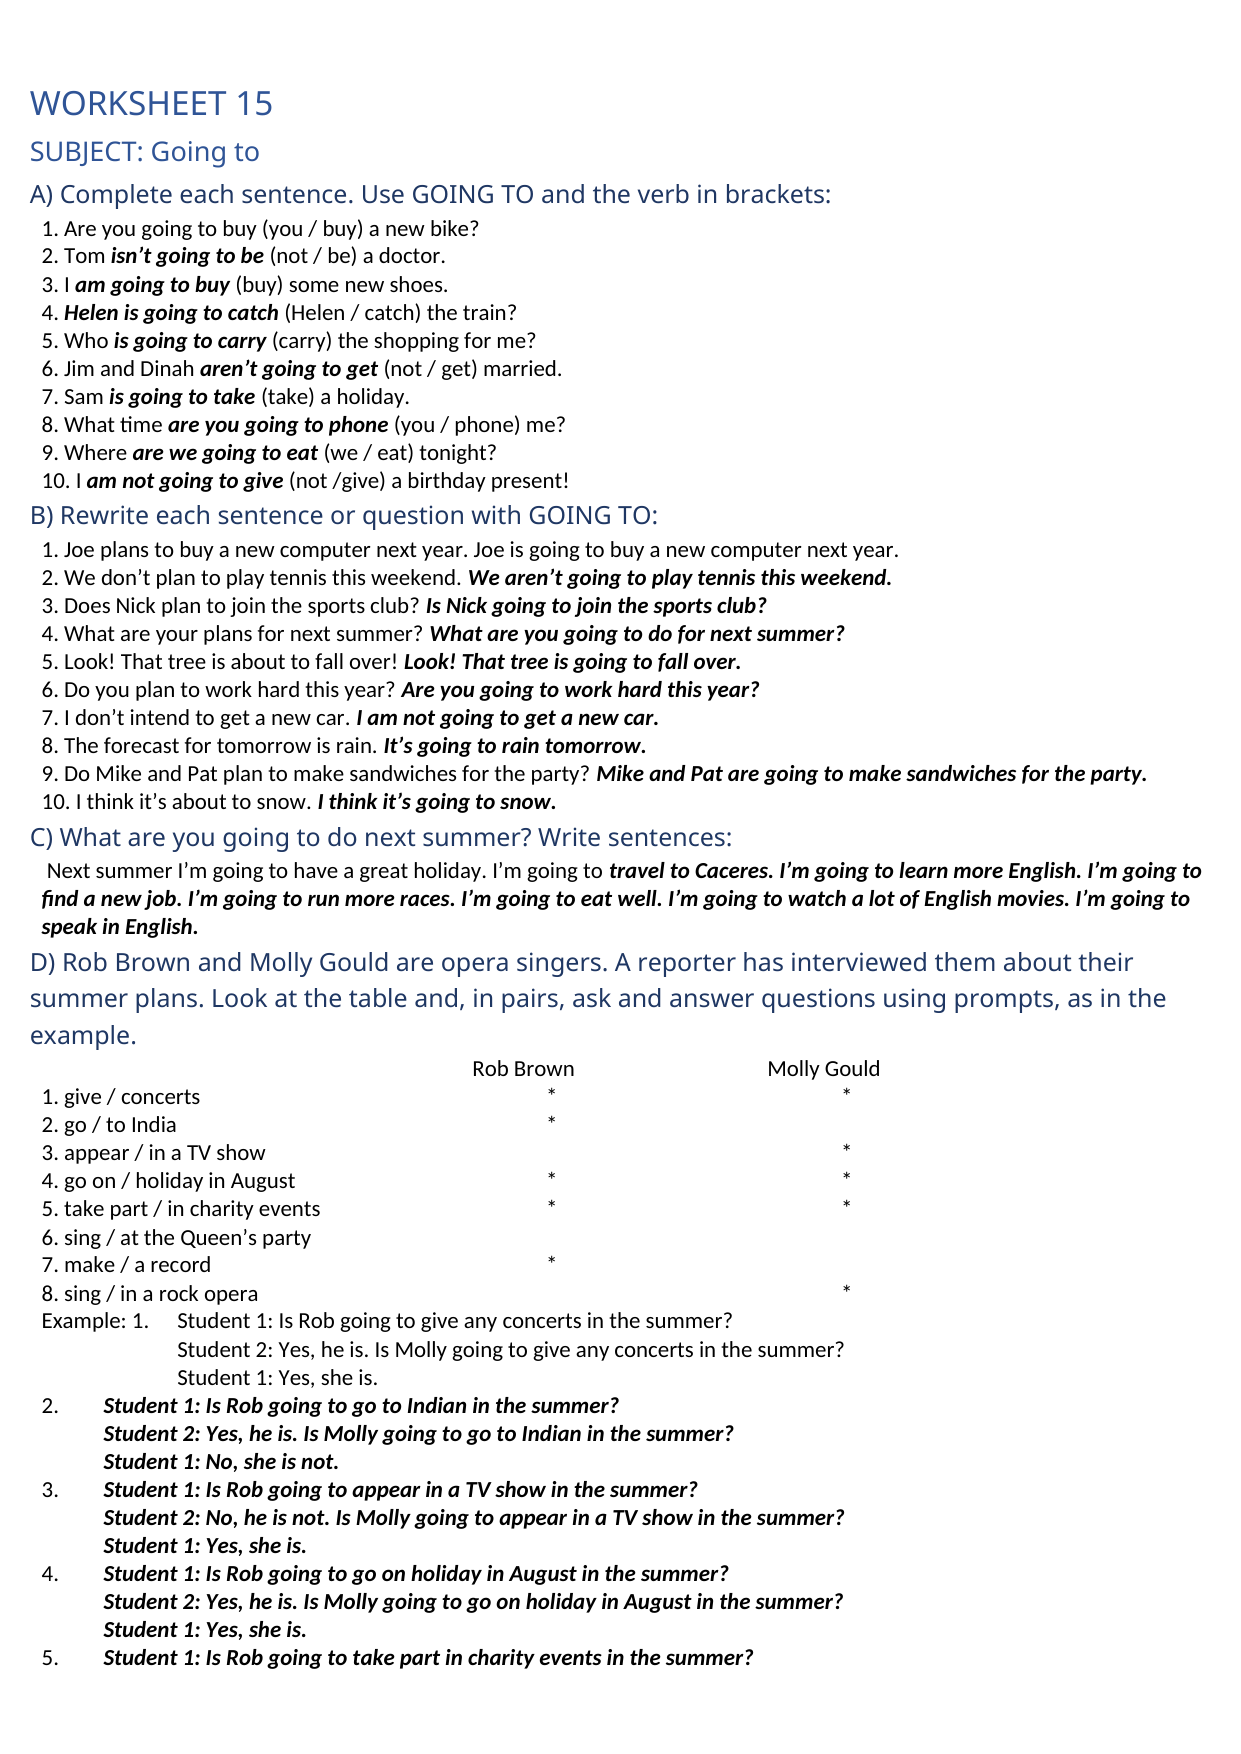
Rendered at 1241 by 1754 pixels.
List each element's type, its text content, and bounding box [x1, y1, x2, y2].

text Student 2: Yes, he is. Is Molly going to go on holiday in August in the summer? [41, 1587, 1211, 1615]
text 1. Joe plans to buy a new computer next year. Joe is going to buy a new computer next year. [41, 535, 1211, 563]
text 6. sing / at the Queen’s party [41, 1223, 1211, 1251]
subtitle C) What are you going to do next summer? Write sentences: [29, 819, 1211, 853]
text Example: 1. Student 1: Is Rob going to give any concerts in the summer? [41, 1307, 1211, 1335]
text 6. Do you plan to work hard this year? Are you going to work hard this year? [41, 675, 1211, 703]
text 3. I am going to buy (buy) some new shoes. [41, 270, 1211, 298]
text 10. I think it’s about to snow. I think it’s going to snow. [41, 787, 1211, 815]
text 8. What time are you going to phone (you / phone) me? [41, 410, 1211, 438]
text 6. Jim and Dinah aren’t going to get (not / get) married. [41, 354, 1211, 382]
text Student 2: No, he is not. Is Molly going to appear in a TV show in the summer? [41, 1503, 1211, 1531]
text 3. Does Nick plan to join the sports club? Is Nick going to join the sports club? [41, 591, 1211, 619]
subtitle WORKSHEET 15 [29, 80, 1211, 125]
text 4. What are your plans for next summer? What are you going to do for next summer? [41, 619, 1211, 647]
text 7. Sam is going to take (take) a holiday. [41, 382, 1211, 410]
text 4. Student 1: Is Rob going to go on holiday in August in the summer? [41, 1559, 1211, 1587]
text 7. make / a record * [41, 1251, 1211, 1279]
text 4. Helen is going to catch (Helen / catch) the train? [41, 298, 1211, 326]
text Student 1: Yes, she is. [103, 1363, 1211, 1391]
text 5. take part / in charity events * * [41, 1194, 1211, 1223]
subtitle D) Rob Brown and Molly Gould are opera singers. A reporter has interviewed them about their summer plans. Look at the table and, in pairs, ask and answer questions using prompts, as in the example. [29, 944, 1211, 1052]
subtitle SUBJECT: Going to [29, 133, 1211, 170]
text 4. go on / holiday in August * * [41, 1167, 1211, 1194]
text 2. Tom isn’t going to be (not / be) a doctor. [41, 242, 1211, 270]
text Student 2: Yes, he is. Is Molly going to give any concerts in the summer? [103, 1335, 1211, 1363]
text Student 1: No, she is not. [41, 1447, 1211, 1475]
text 9. Where are we going to eat (we / eat) tonight? [41, 438, 1211, 466]
text Student 1: Yes, she is. [41, 1531, 1211, 1559]
text 9. Do Mike and Pat plan to make sandwiches for the party? Mike and Pat are going to make sandwiches for the party. [41, 759, 1211, 787]
text 7. I don’t intend to get a new car. I am not going to get a new car. [41, 703, 1211, 731]
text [41, 1615, 1211, 1643]
text 5. Student 1: Is Rob going to take part in charity events in the summer? [41, 1643, 1211, 1671]
text 1. Are you going to buy (you / buy) a new bike? [41, 214, 1211, 242]
subtitle A) Complete each sentence. Use GOING TO and the verb in brackets: [29, 177, 1211, 211]
text 2. Student 1: Is Rob going to go to Indian in the summer? [41, 1391, 1211, 1419]
subtitle B) Rewrite each sentence or question with GOING TO: [29, 498, 1211, 532]
text Student 2: Yes, he is. Is Molly going to go to Indian in the summer? [41, 1419, 1211, 1447]
text 2. We don’t plan to play tennis this weekend. We aren’t going to play tennis this weekend. [41, 563, 1211, 591]
text 8. sing / in a rock opera * [41, 1279, 1211, 1307]
text 10. I am not going to give (not /give) a birthday present! [41, 466, 1211, 494]
text 5. Who is going to carry (carry) the shopping for me? [41, 326, 1211, 354]
text 3. Student 1: Is Rob going to appear in a TV show in the summer? [41, 1475, 1211, 1503]
text Next summer I’m going to have a great holiday. I’m going to travel to Caceres. I’m going to learn more English. I’m going to find a new job. I’m going to run more races. I’m going to eat well. I’m going to watch a lot of English movies. I’m going to speak in English. [41, 856, 1211, 940]
text 8. The forecast for tomorrow is rain. It’s going to rain tomorrow. [41, 731, 1211, 759]
text Rob Brown Molly Gould [410, 1054, 1211, 1082]
text 1. give / concerts * * [41, 1082, 1211, 1111]
text 3. appear / in a TV show * [41, 1138, 1211, 1167]
text 2. go / to India * [41, 1111, 1211, 1138]
text 5. Look! That tree is about to fall over! Look! That tree is going to fall over. [41, 647, 1211, 675]
